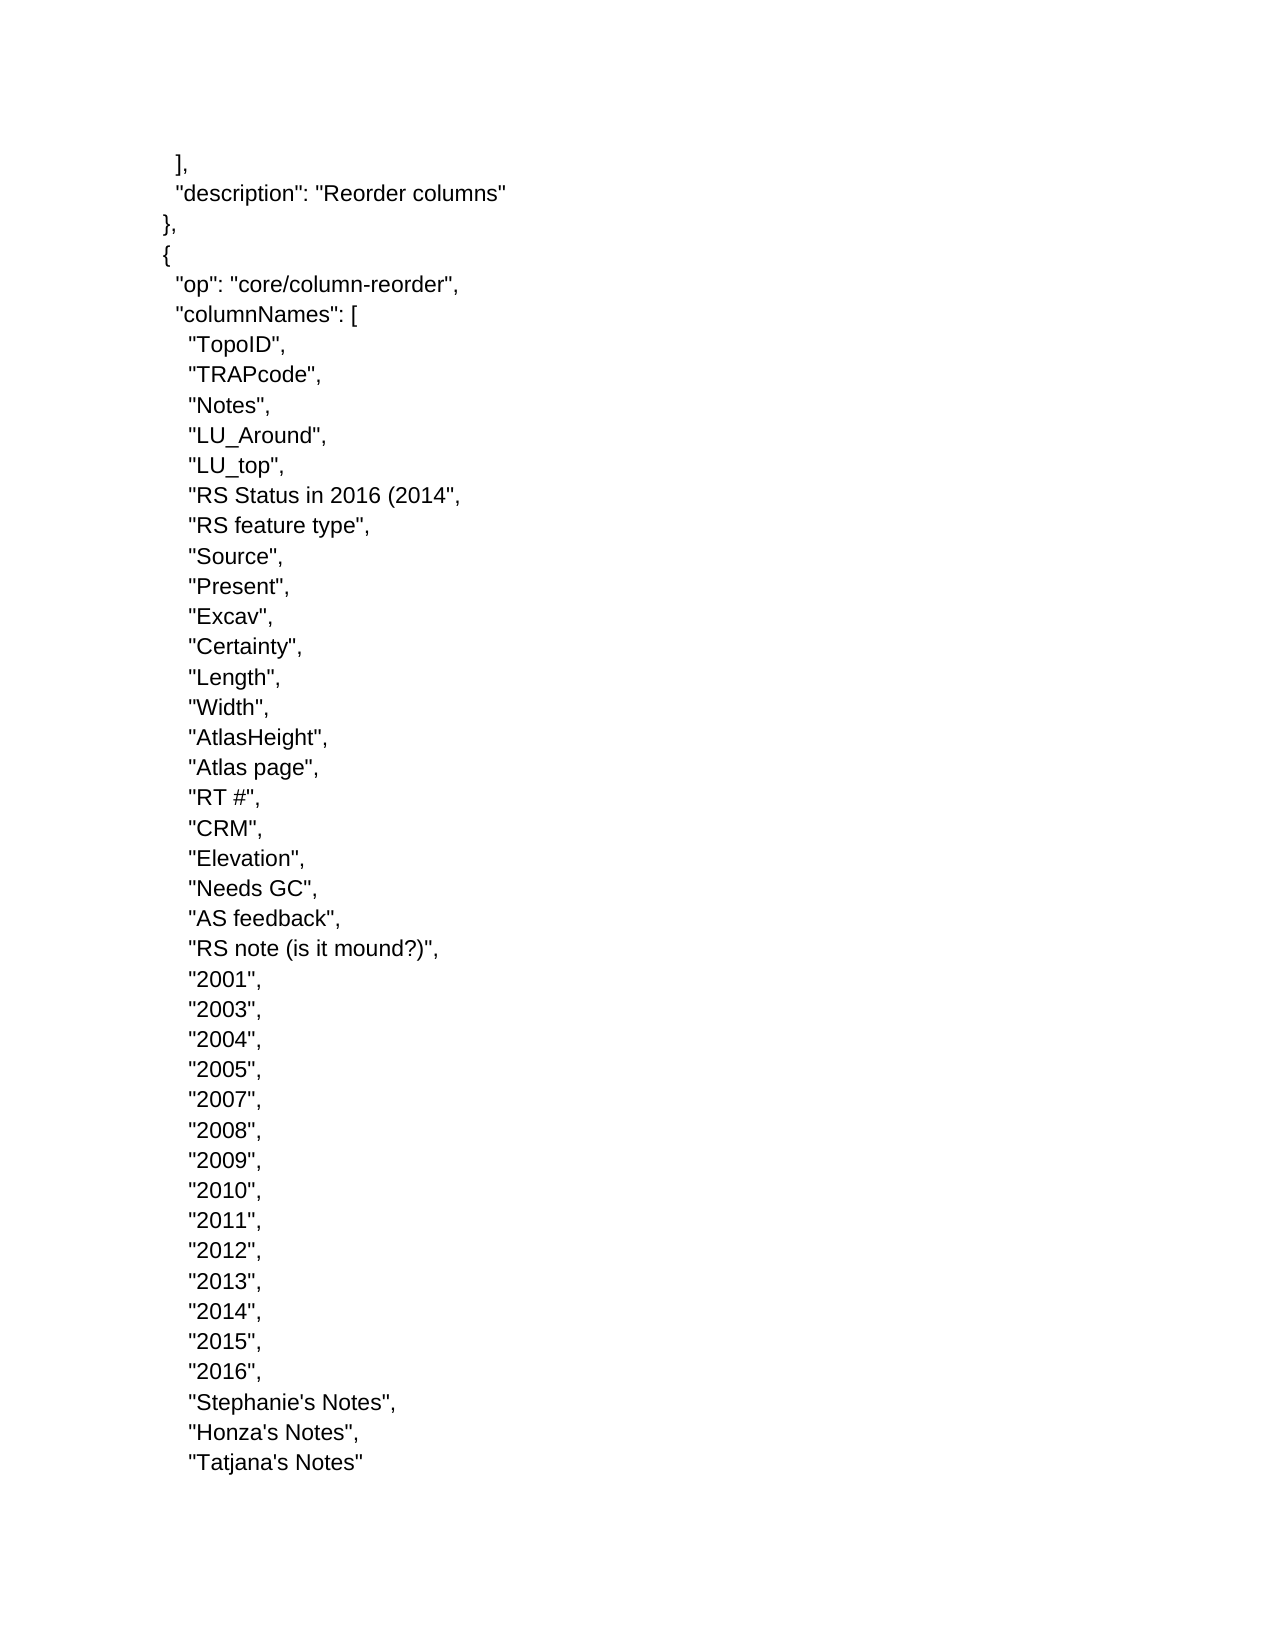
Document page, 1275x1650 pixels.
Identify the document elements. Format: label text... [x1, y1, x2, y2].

text "op": "core/column-reorder", [150, 271, 1125, 297]
text "Length", [150, 663, 1125, 690]
text "2014", [150, 1298, 1125, 1324]
text "AS feedback", [150, 905, 1125, 932]
text "Honza's Notes", [150, 1419, 1125, 1445]
text "CRM", [150, 814, 1125, 841]
text "Elevation", [150, 845, 1125, 871]
text "2015", [150, 1328, 1125, 1354]
text "2010", [150, 1177, 1125, 1203]
text "2007", [150, 1086, 1125, 1113]
text "Tatjana's Notes" [150, 1449, 1125, 1475]
text "Present", [150, 573, 1125, 599]
text "RS note (is it mound?)", [150, 935, 1125, 962]
text "2001", [150, 966, 1125, 992]
text "2004", [150, 1026, 1125, 1052]
text "2008", [150, 1117, 1125, 1143]
text "TopoID", [150, 331, 1125, 358]
text "Width", [150, 694, 1125, 720]
text "2011", [150, 1207, 1125, 1234]
text "Atlas page", [150, 754, 1125, 781]
text "Notes", [150, 392, 1125, 418]
text "2016", [150, 1358, 1125, 1385]
text "Stephanie's Notes", [150, 1388, 1125, 1415]
text "LU_top", [150, 452, 1125, 478]
text }, [150, 210, 1125, 237]
text "RS Status in 2016 (2014", [150, 482, 1125, 509]
text "Source", [150, 543, 1125, 569]
text "2003", [150, 996, 1125, 1022]
text { [150, 241, 1125, 267]
text "description": "Reorder columns" [150, 180, 1125, 207]
text "2012", [150, 1237, 1125, 1264]
text "columnNames": [ [150, 301, 1125, 327]
text "AtlasHeight", [150, 724, 1125, 750]
text ], [150, 150, 1125, 176]
text "Excav", [150, 603, 1125, 629]
text "RS feature type", [150, 512, 1125, 539]
text "Needs GC", [150, 875, 1125, 901]
text "2005", [150, 1056, 1125, 1083]
text "2009", [150, 1147, 1125, 1173]
text "Certainty", [150, 633, 1125, 660]
text "TRAPcode", [150, 361, 1125, 388]
text "LU_Around", [150, 422, 1125, 448]
text "RT #", [150, 784, 1125, 811]
text "2013", [150, 1268, 1125, 1294]
